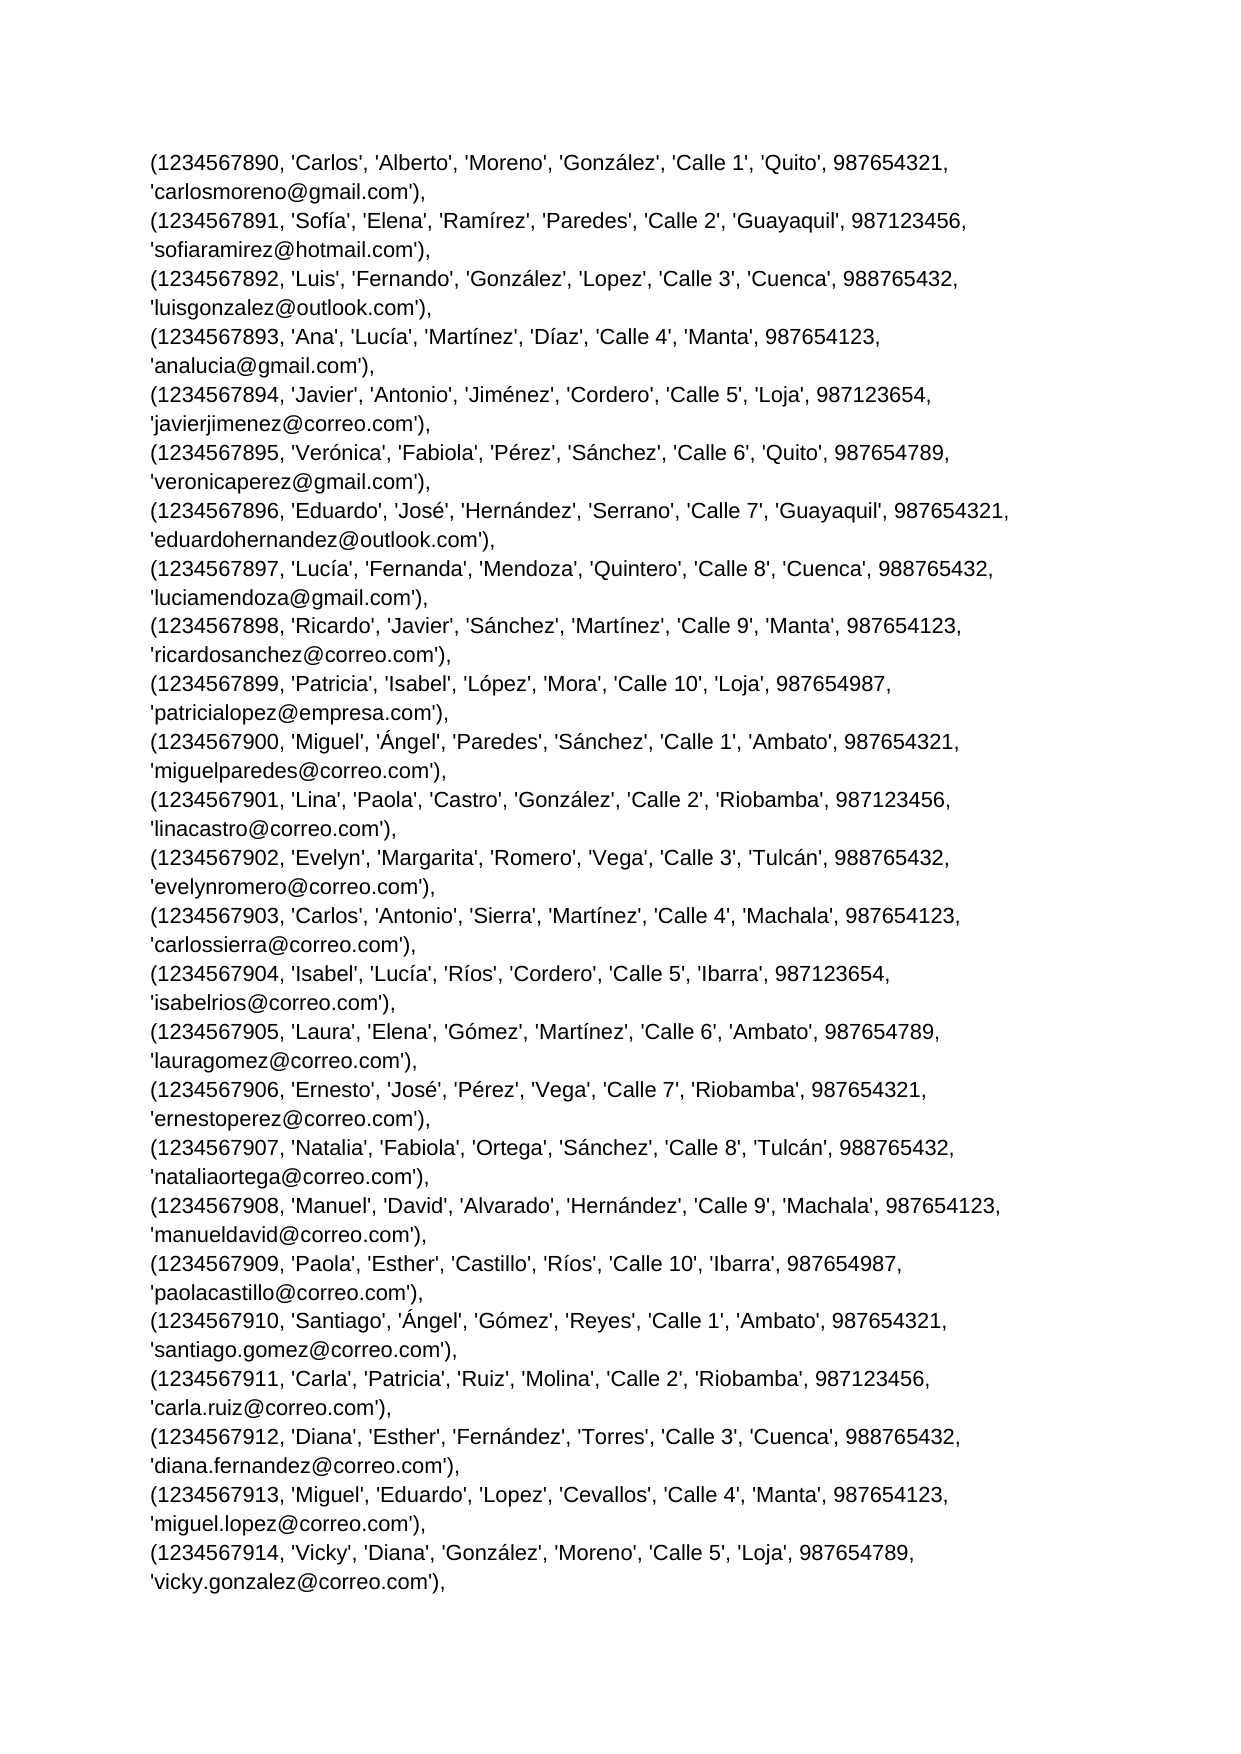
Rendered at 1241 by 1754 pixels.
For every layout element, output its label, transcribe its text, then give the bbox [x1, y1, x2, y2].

text (1234567903, 'Carlos', 'Antonio', 'Sierra', 'Martínez', 'Calle 4', 'Machala', 987654123, 'carlossierra@correo.com'), [150, 903, 1090, 957]
text (1234567890, 'Carlos', 'Alberto', 'Moreno', 'González', 'Calle 1', 'Quito', 987654321, 'carlosmoreno@gmail.com'), [150, 150, 1090, 204]
text (1234567891, 'Sofía', 'Elena', 'Ramírez', 'Paredes', 'Calle 2', 'Guayaquil', 987123456, 'sofiaramirez@hotmail.com'), [150, 208, 1090, 262]
text (1234567914, 'Vicky', 'Diana', 'González', 'Moreno', 'Calle 5', 'Loja', 987654789, 'vicky.gonzalez@correo.com'), [150, 1540, 1090, 1594]
text (1234567906, 'Ernesto', 'José', 'Pérez', 'Vega', 'Calle 7', 'Riobamba', 987654321, 'ernestoperez@correo.com'), [150, 1077, 1090, 1131]
text (1234567908, 'Manuel', 'David', 'Alvarado', 'Hernández', 'Calle 9', 'Machala', 987654123, 'manueldavid@correo.com'), [150, 1192, 1090, 1247]
text (1234567901, 'Lina', 'Paola', 'Castro', 'González', 'Calle 2', 'Riobamba', 987123456, 'linacastro@correo.com'), [150, 787, 1090, 841]
text (1234567897, 'Lucía', 'Fernanda', 'Mendoza', 'Quintero', 'Calle 8', 'Cuenca', 988765432, 'luciamendoza@gmail.com'), [150, 555, 1090, 609]
text (1234567913, 'Miguel', 'Eduardo', 'Lopez', 'Cevallos', 'Calle 4', 'Manta', 987654123, 'miguel.lopez@correo.com'), [150, 1482, 1090, 1536]
text (1234567894, 'Javier', 'Antonio', 'Jiménez', 'Cordero', 'Calle 5', 'Loja', 987123654, 'javierjimenez@correo.com'), [150, 382, 1090, 436]
text (1234567896, 'Eduardo', 'José', 'Hernández', 'Serrano', 'Calle 7', 'Guayaquil', 987654321, 'eduardohernandez@outlook.com'), [150, 497, 1090, 552]
text (1234567899, 'Patricia', 'Isabel', 'López', 'Mora', 'Calle 10', 'Loja', 987654987, 'patricialopez@empresa.com'), [150, 671, 1090, 725]
text (1234567900, 'Miguel', 'Ángel', 'Paredes', 'Sánchez', 'Calle 1', 'Ambato', 987654321, 'miguelparedes@correo.com'), [150, 729, 1090, 783]
text (1234567905, 'Laura', 'Elena', 'Gómez', 'Martínez', 'Calle 6', 'Ambato', 987654789, 'lauragomez@correo.com'), [150, 1019, 1090, 1073]
text (1234567893, 'Ana', 'Lucía', 'Martínez', 'Díaz', 'Calle 4', 'Manta', 987654123, 'analucia@gmail.com'), [150, 324, 1090, 378]
text (1234567904, 'Isabel', 'Lucía', 'Ríos', 'Cordero', 'Calle 5', 'Ibarra', 987123654, 'isabelrios@correo.com'), [150, 961, 1090, 1015]
text (1234567898, 'Ricardo', 'Javier', 'Sánchez', 'Martínez', 'Calle 9', 'Manta', 987654123, 'ricardosanchez@correo.com'), [150, 613, 1090, 667]
text (1234567907, 'Natalia', 'Fabiola', 'Ortega', 'Sánchez', 'Calle 8', 'Tulcán', 988765432, 'nataliaortega@correo.com'), [150, 1134, 1090, 1189]
text (1234567895, 'Verónica', 'Fabiola', 'Pérez', 'Sánchez', 'Calle 6', 'Quito', 987654789, 'veronicaperez@gmail.com'), [150, 439, 1090, 494]
text (1234567910, 'Santiago', 'Ángel', 'Gómez', 'Reyes', 'Calle 1', 'Ambato', 987654321, 'santiago.gomez@correo.com'), [150, 1308, 1090, 1362]
text (1234567912, 'Diana', 'Esther', 'Fernández', 'Torres', 'Calle 3', 'Cuenca', 988765432, 'diana.fernandez@correo.com'), [150, 1424, 1090, 1478]
text (1234567911, 'Carla', 'Patricia', 'Ruiz', 'Molina', 'Calle 2', 'Riobamba', 987123456, 'carla.ruiz@correo.com'), [150, 1366, 1090, 1420]
text (1234567902, 'Evelyn', 'Margarita', 'Romero', 'Vega', 'Calle 3', 'Tulcán', 988765432, 'evelynromero@correo.com'), [150, 845, 1090, 899]
text (1234567909, 'Paola', 'Esther', 'Castillo', 'Ríos', 'Calle 10', 'Ibarra', 987654987, 'paolacastillo@correo.com'), [150, 1250, 1090, 1304]
text (1234567892, 'Luis', 'Fernando', 'González', 'Lopez', 'Calle 3', 'Cuenca', 988765432, 'luisgonzalez@outlook.com'), [150, 266, 1090, 320]
